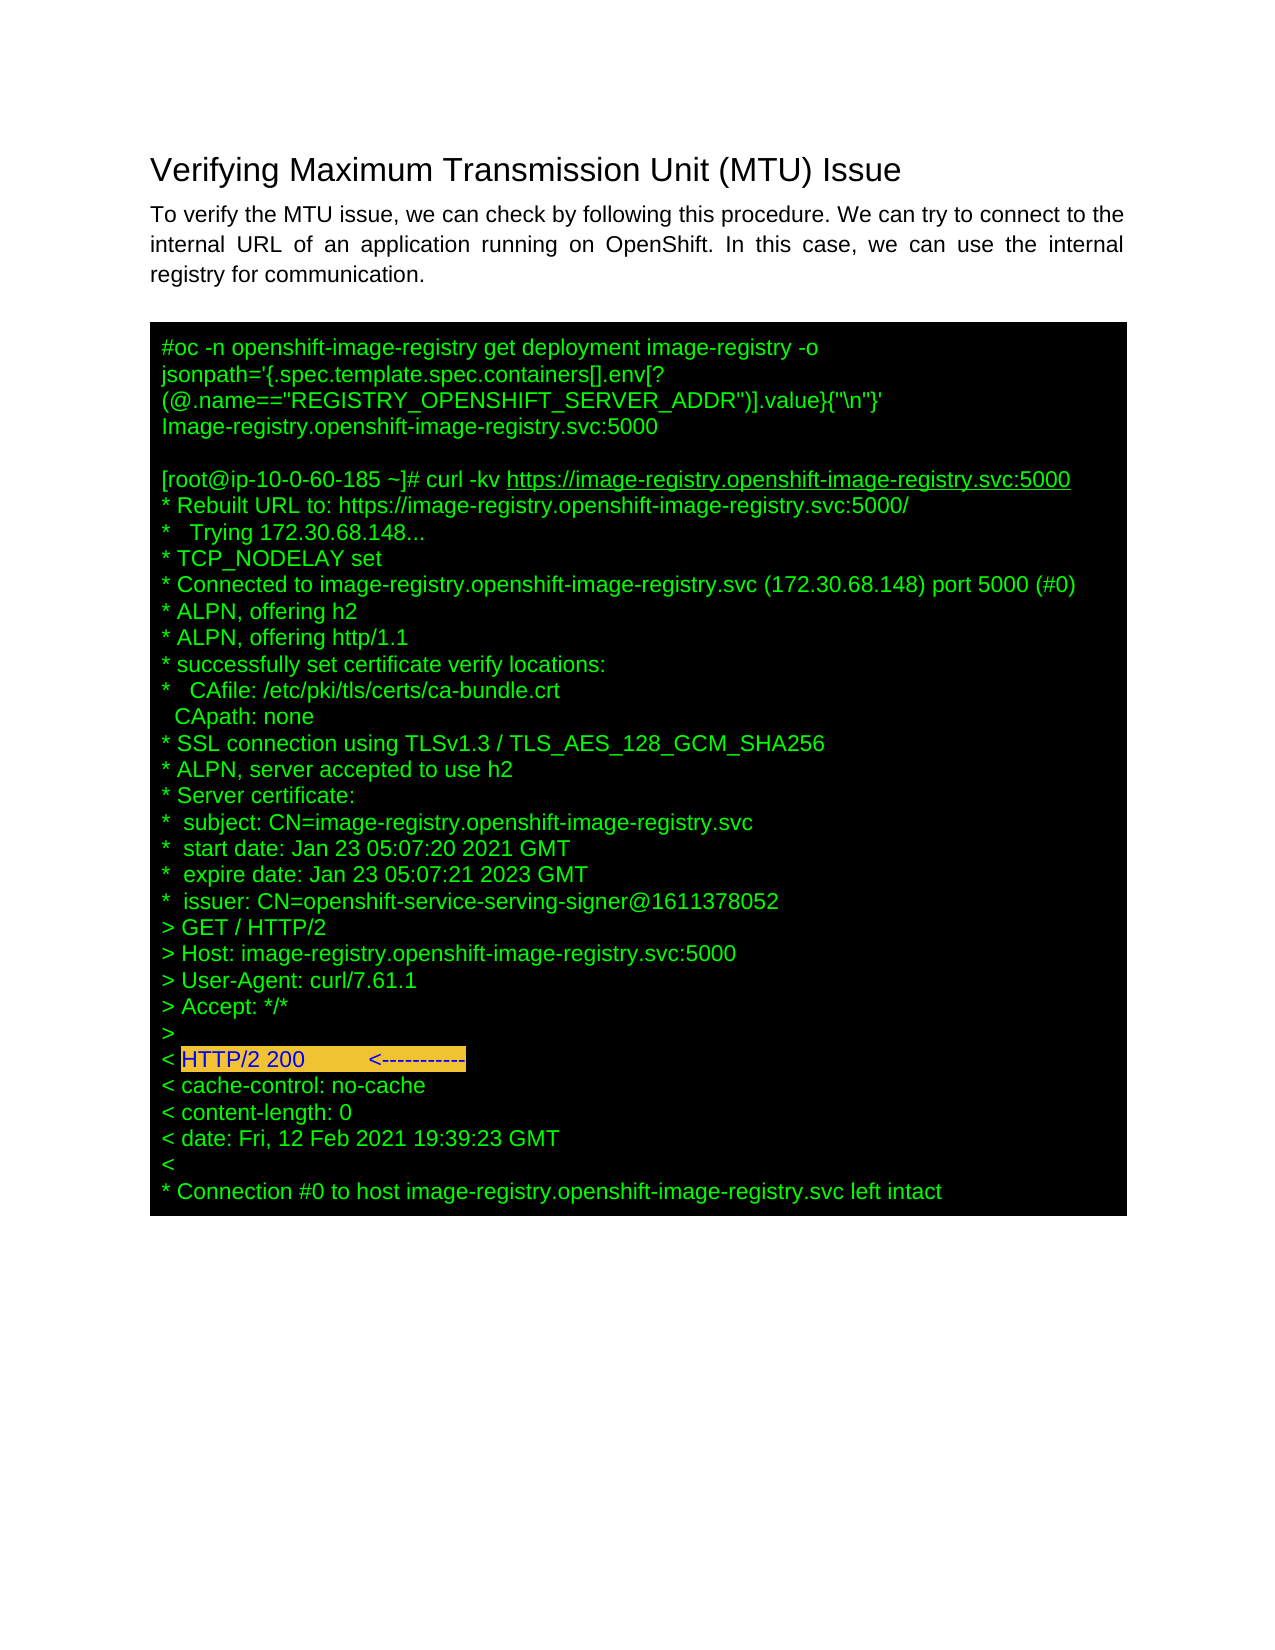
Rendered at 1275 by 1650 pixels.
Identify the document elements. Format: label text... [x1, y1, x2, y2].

subtitle Verifying Maximum Transmission Unit (MTU) Issue [150, 150, 1125, 188]
table_header #oc -n openshift-image-registry get deployment image-registry -o jsonpath='{.spec.template.spec.containers[].env[?(@.name=="REGISTRY_OPENSHIFT_SERVER_ADDR")].value}{"\n"}' Image-registry.openshift-image-registry.svc:5000 [root@ip-10-0-60-185 ~]# curl -kv https://image-registry.openshift-image-registry.svc:5000 * Rebuilt URL to: https://image-registry.openshift-image-registry.svc:5000/ * Trying 172.30.68.148... * TCP_NODELAY set * Connected to image-registry.openshift-image-registry.svc (172.30.68.148) port 5000 (#0) * ALPN, offering h2 * ALPN, offering http/1.1 * successfully set certificate verify locations: * CAfile: /etc/pki/tls/certs/ca-bundle.crt CApath: none * SSL connection using TLSv1.3 / TLS_AES_128_GCM_SHA256 * ALPN, server accepted to use h2 * Server certificate: * subject: CN=image-registry.openshift-image-registry.svc * start date: Jan 23 05:07:20 2021 GMT * expire date: Jan 23 05:07:21 2023 GMT * issuer: CN=openshift-service-serving-signer@1611378052 > GET / HTTP/2 > Host: image-registry.openshift-image-registry.svc:5000 > User-Agent: curl/7.61.1 > Accept: */* > < HTTP/2 200 <----------- < cache-control: no-cache < content-length: 0 < date: Fri, 12 Feb 2021 19:39:23 GMT < * Connection #0 to host image-registry.openshift-image-registry.svc left intact [152, 324, 1125, 1214]
text To verify the MTU issue, we can check by following this procedure. We can try to connect to the internal URL of an application running on OpenShift. In this case, we can use the internal registry for communication. [150, 201, 1125, 288]
